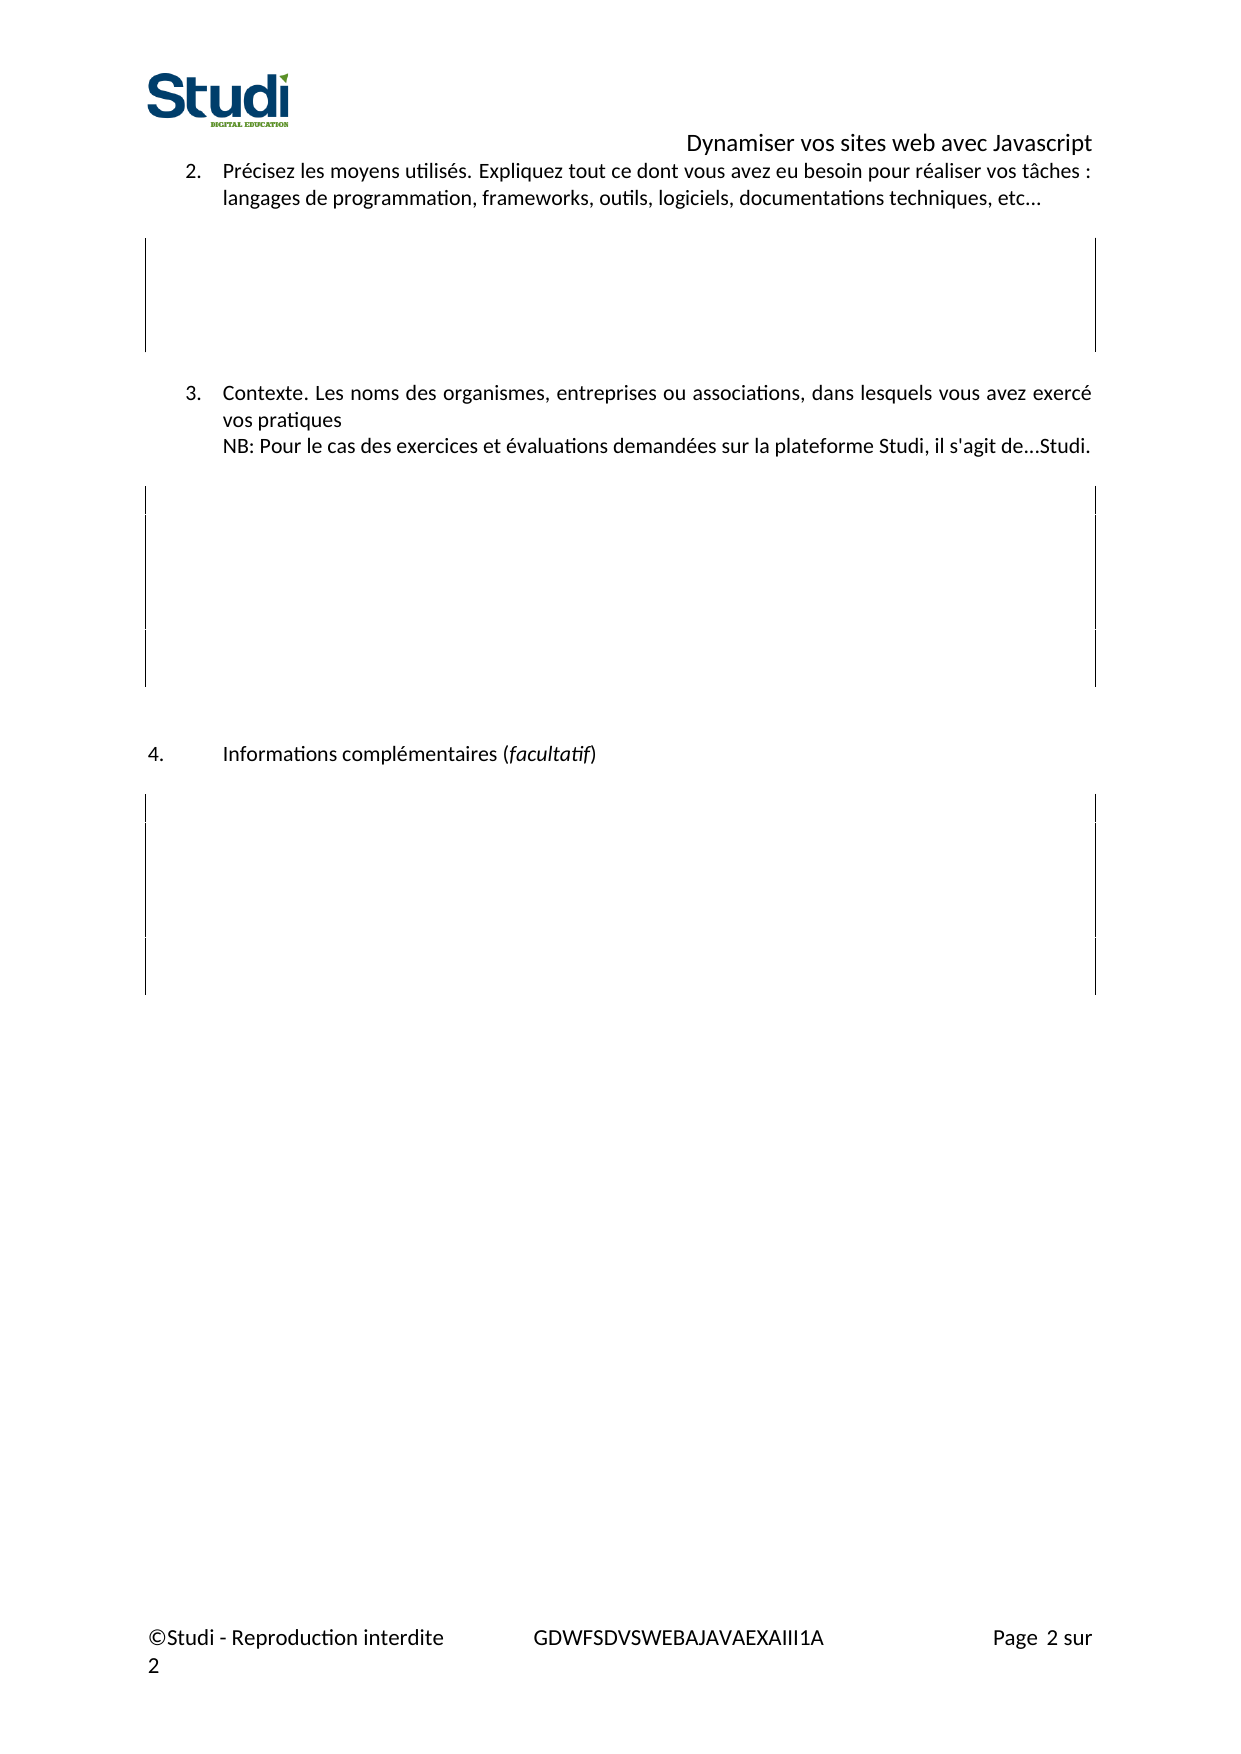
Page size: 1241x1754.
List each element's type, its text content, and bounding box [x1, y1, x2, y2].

text NB: Pour le cas des exercices et évaluations demandées sur la plateforme Studi, il s'agit de...Studi. [185, 432, 1093, 459]
list Informations complémentaires (facultatif) [148, 740, 1093, 767]
picture [147, 73, 289, 127]
list Contexte. Les noms des organismes, entreprises ou associations, dans lesquels vous avez exercé vos pratiques [185, 379, 1093, 432]
list Précisez les moyens utilisés. Expliquez tout ce dont vous avez eu besoin pour réaliser vos tâches : langages de programmation, frameworks, outils, logiciels, documentations techniques, etc... [185, 157, 1093, 211]
